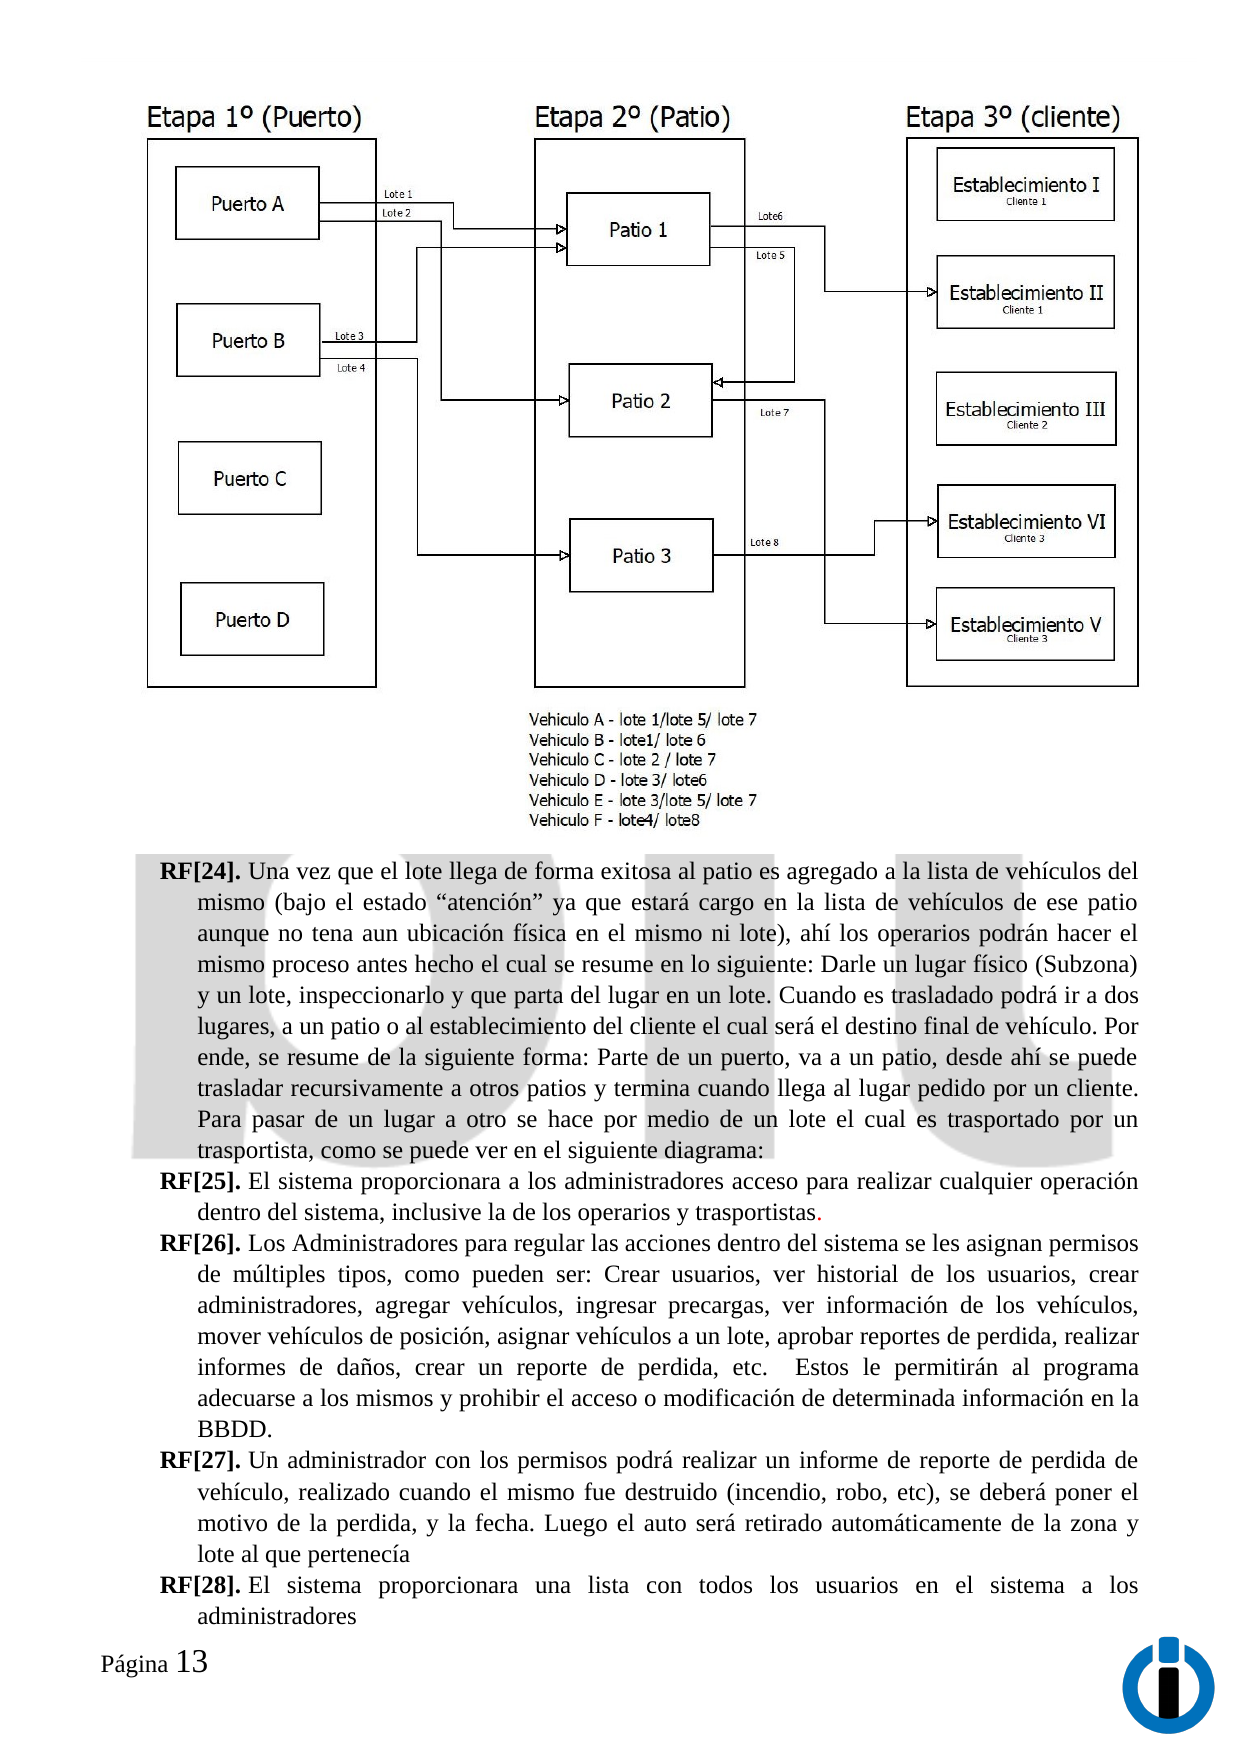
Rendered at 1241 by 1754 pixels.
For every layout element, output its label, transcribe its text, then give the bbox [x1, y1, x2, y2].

list Los Administradores para regular las acciones dentro del sistema se les asignan permisos de múltiples tipos, como pueden ser: Crear usuarios, ver historial de los usuarios, crear administradores, agregar vehículos, ingresar precargas, ver información de los vehículos, mover vehículos de posición, asignar vehículos a un lote, aprobar reportes de perdida, realizar informes de daños, crear un reporte de perdida, etc. Estos le permitirán al programa adecuarse a los mismos y prohibir el acceso o modificación de determinada información en la BBDD. [159, 1228, 1140, 1443]
list Una vez que el lote llega de forma exitosa al patio es agregado a la lista de vehículos del mismo (bajo el estado “atención” ya que estará cargo en la lista de vehículos de ese patio aunque no tena aun ubicación física en el mismo ni lote), ahí los operarios podrán hacer el mismo proceso antes hecho el cual se resume en lo siguiente: Darle un lugar físico (Subzona) y un lote, inspeccionarlo y que parta del lugar en un lote. Cuando es trasladado podrá ir a dos lugares, a un patio o al establecimiento del cliente el cual será el destino final de vehículo. Por ende, se resume de la siguiente forma: Parte de un puerto, va a un patio, desde ahí se puede trasladar recursivamente a otros patios y termina cuando llega al lugar pedido por un cliente. Para pasar de un lugar a otro se hace por medio de un lote el cual es trasportado por un trasportista, como se puede ver en el siguiente diagrama: [159, 854, 1140, 1164]
picture [81, 57, 1198, 854]
list El sistema proporcionara a los administradores acceso para realizar cualquier operación dentro del sistema, inclusive la de los operarios y trasportistas. [159, 1166, 1140, 1226]
list El sistema proporcionara una lista con todos los usuarios en el sistema a los administradores [159, 1570, 1140, 1629]
picture [1118, 1635, 1220, 1737]
list Un administrador con los permisos podrá realizar un informe de reporte de perdida de vehículo, realizado cuando el mismo fue destruido (incendio, robo, etc), se deberá poner el motivo de la perdida, y la fecha. Luego el auto será retirado automáticamente de la zona y lote al que pertenecía [159, 1446, 1140, 1567]
